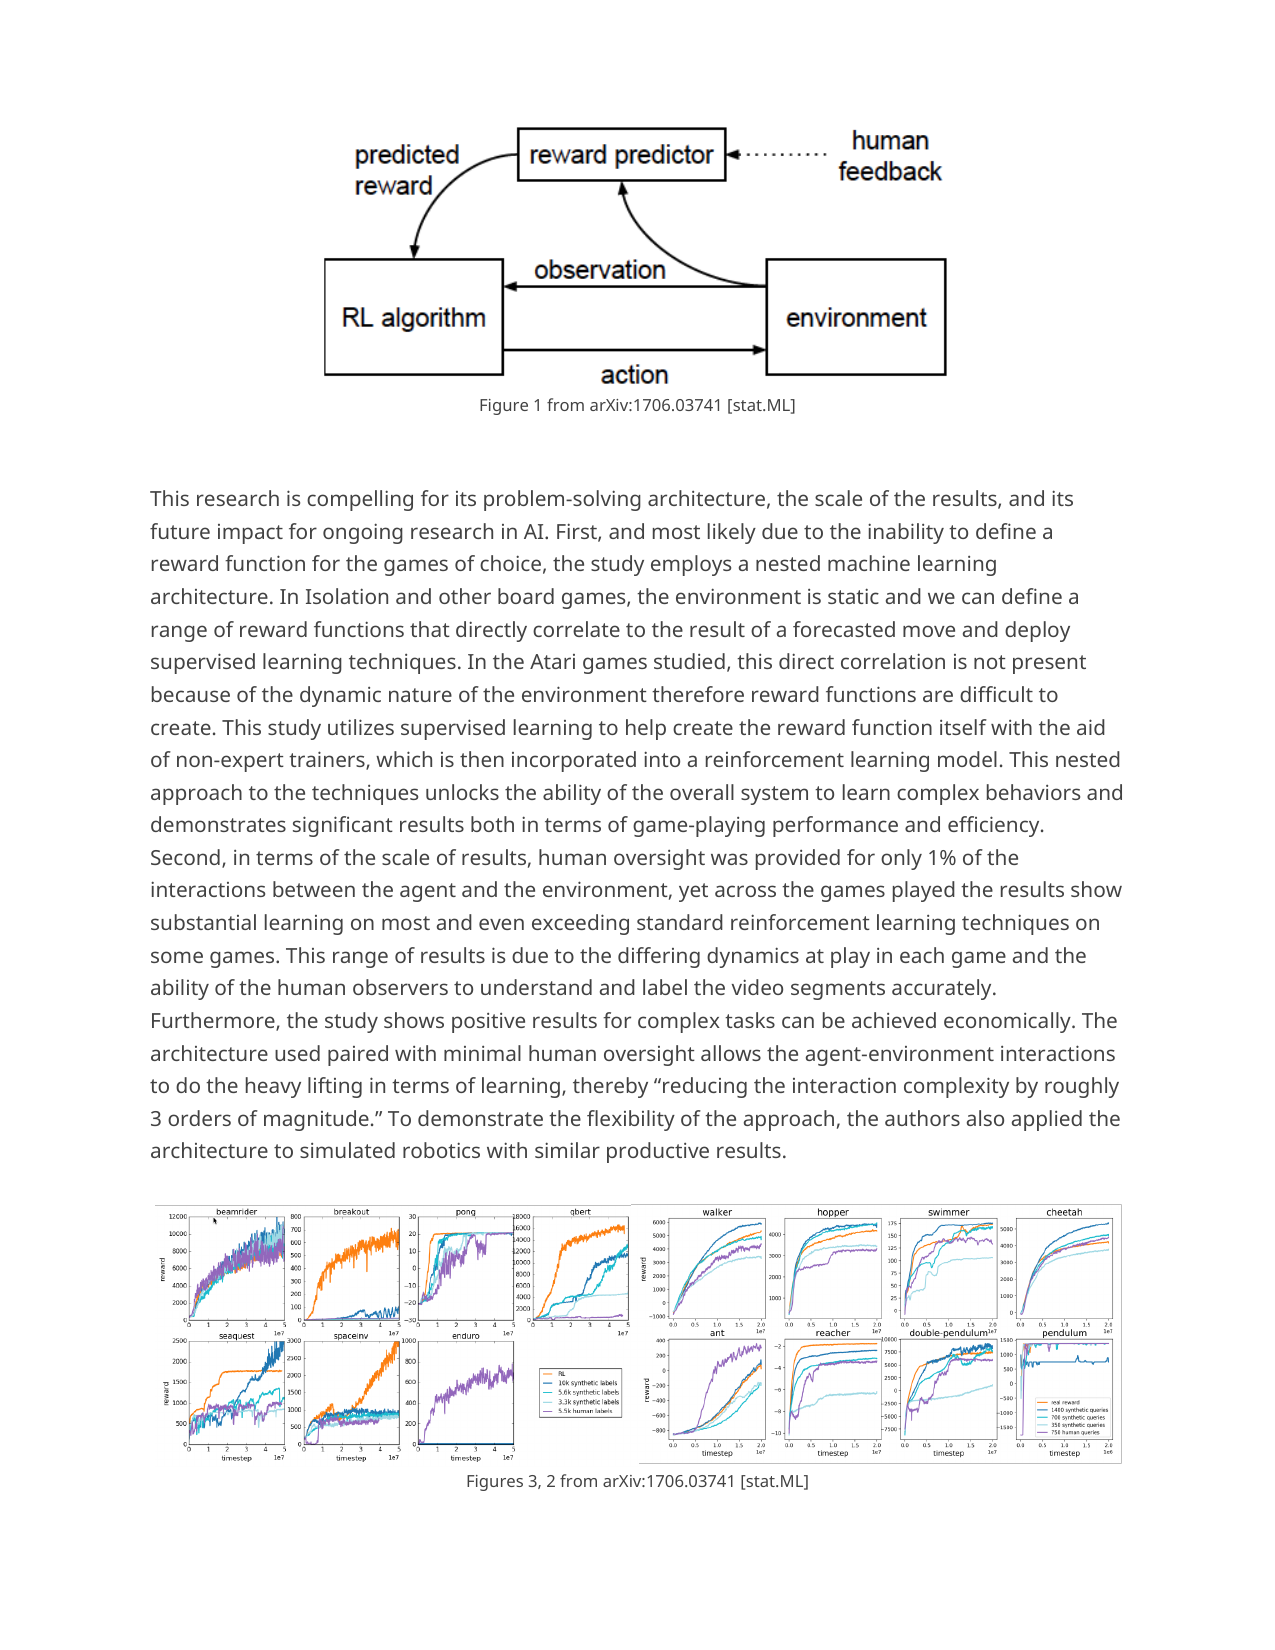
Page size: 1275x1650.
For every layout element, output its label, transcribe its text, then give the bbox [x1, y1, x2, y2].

picture [314, 112, 961, 389]
text This research is compelling for its problem-solving architecture, the scale of the results, and its future impact for ongoing research in AI. First, and most likely due to the inability to define a reward function for the games of choice, the study employs a nested machine learning architecture. In Isolation and other board games, the environment is static and we can define a range of reward functions that directly correlate to the result of a forecasted move and deploy supervised learning techniques. In the Atari games studied, this direct correlation is not present because of the dynamic nature of the environment therefore reward functions are difficult to create. This study utilizes supervised learning to help create the reward function itself with the aid of non-expert trainers, which is then incorporated into a reinforcement learning model. This nested approach to the techniques unlocks the ability of the overall system to learn complex behaviors and demonstrates significant results both in terms of game-playing performance and efficiency. Second, in terms of the scale of results, human oversight was provided for only 1% of the interactions between the agent and the environment, yet across the games played the results show substantial learning on most and even exceeding standard reinforcement learning techniques on some games. This range of results is due to the differing dynamics at play in each game and the ability of the human observers to understand and label the video segments accurately. Furthermore, the study shows positive results for complex tasks can be achieved economically. The architecture used paired with minimal human oversight allows the agent-environment interactions to do the heavy lifting in terms of learning, thereby “reducing the interaction complexity by roughly 3 orders of magnitude.” To demonstrate the flexibility of the approach, the authors also applied the architecture to simulated robotics with similar productive results. [150, 484, 1125, 1165]
text Figures 3, 2 from arXiv:1706.03741 [stat.ML] [150, 1467, 1125, 1492]
text Figure 1 from arXiv:1706.03741 [stat.ML] [150, 393, 1125, 416]
picture [150, 1201, 1125, 1467]
